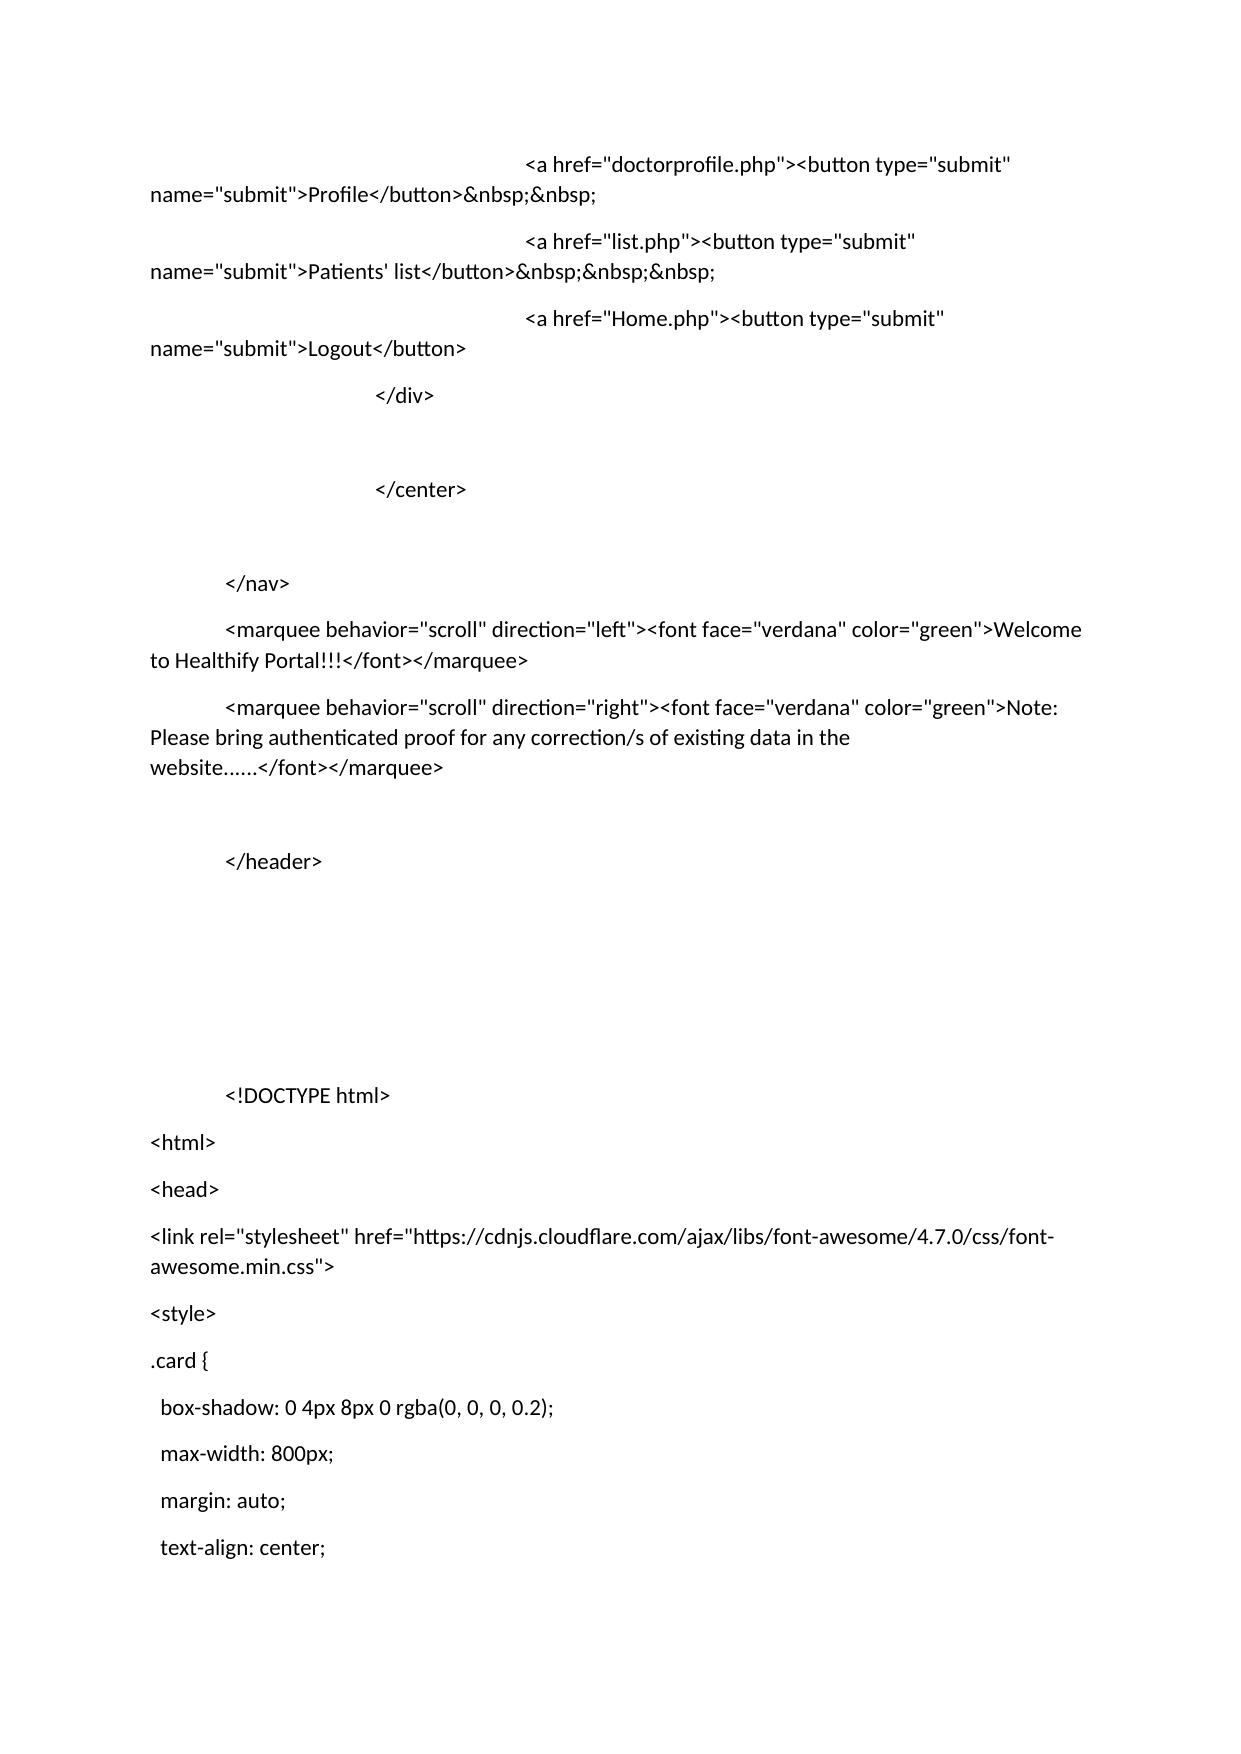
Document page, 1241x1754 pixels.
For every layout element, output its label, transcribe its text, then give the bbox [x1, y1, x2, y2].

text box-shadow: 0 4px 8px 0 rgba(0, 0, 0, 0.2); [150, 1393, 1090, 1421]
text </div> [150, 381, 1090, 409]
text .card { [150, 1346, 1090, 1374]
text <a href="list.php"><button type="submit" name="submit">Patients' list</button>&nbsp;&nbsp;&nbsp; [150, 227, 1090, 285]
text text-align: center; [150, 1533, 1090, 1561]
text <marquee behavior="scroll" direction="left"><font face="verdana" color="green">Welcome to Healthify Portal!!!</font></marquee> [150, 616, 1090, 674]
text <a href="doctorprofile.php"><button type="submit" name="submit">Profile</button>&nbsp;&nbsp; [150, 150, 1090, 208]
text <link rel="stylesheet" href="https://cdnjs.cloudflare.com/ajax/libs/font-awesome/4.7.0/css/font-awesome.min.css"> [150, 1222, 1090, 1280]
text </nav> [150, 569, 1090, 597]
text <head> [150, 1175, 1090, 1203]
text <a href="Home.php"><button type="submit" name="submit">Logout</button> [150, 304, 1090, 362]
text </header> [150, 847, 1090, 875]
text margin: auto; [150, 1486, 1090, 1514]
text max-width: 800px; [150, 1439, 1090, 1468]
text <style> [150, 1299, 1090, 1327]
text <html> [150, 1128, 1090, 1156]
text <!DOCTYPE html> [150, 1081, 1090, 1109]
text </center> [150, 475, 1090, 503]
text <marquee behavior="scroll" direction="right"><font face="verdana" color="green">Note: Please bring authenticated proof for any correction/s of existing data in the website......</font></marquee> [150, 693, 1090, 781]
